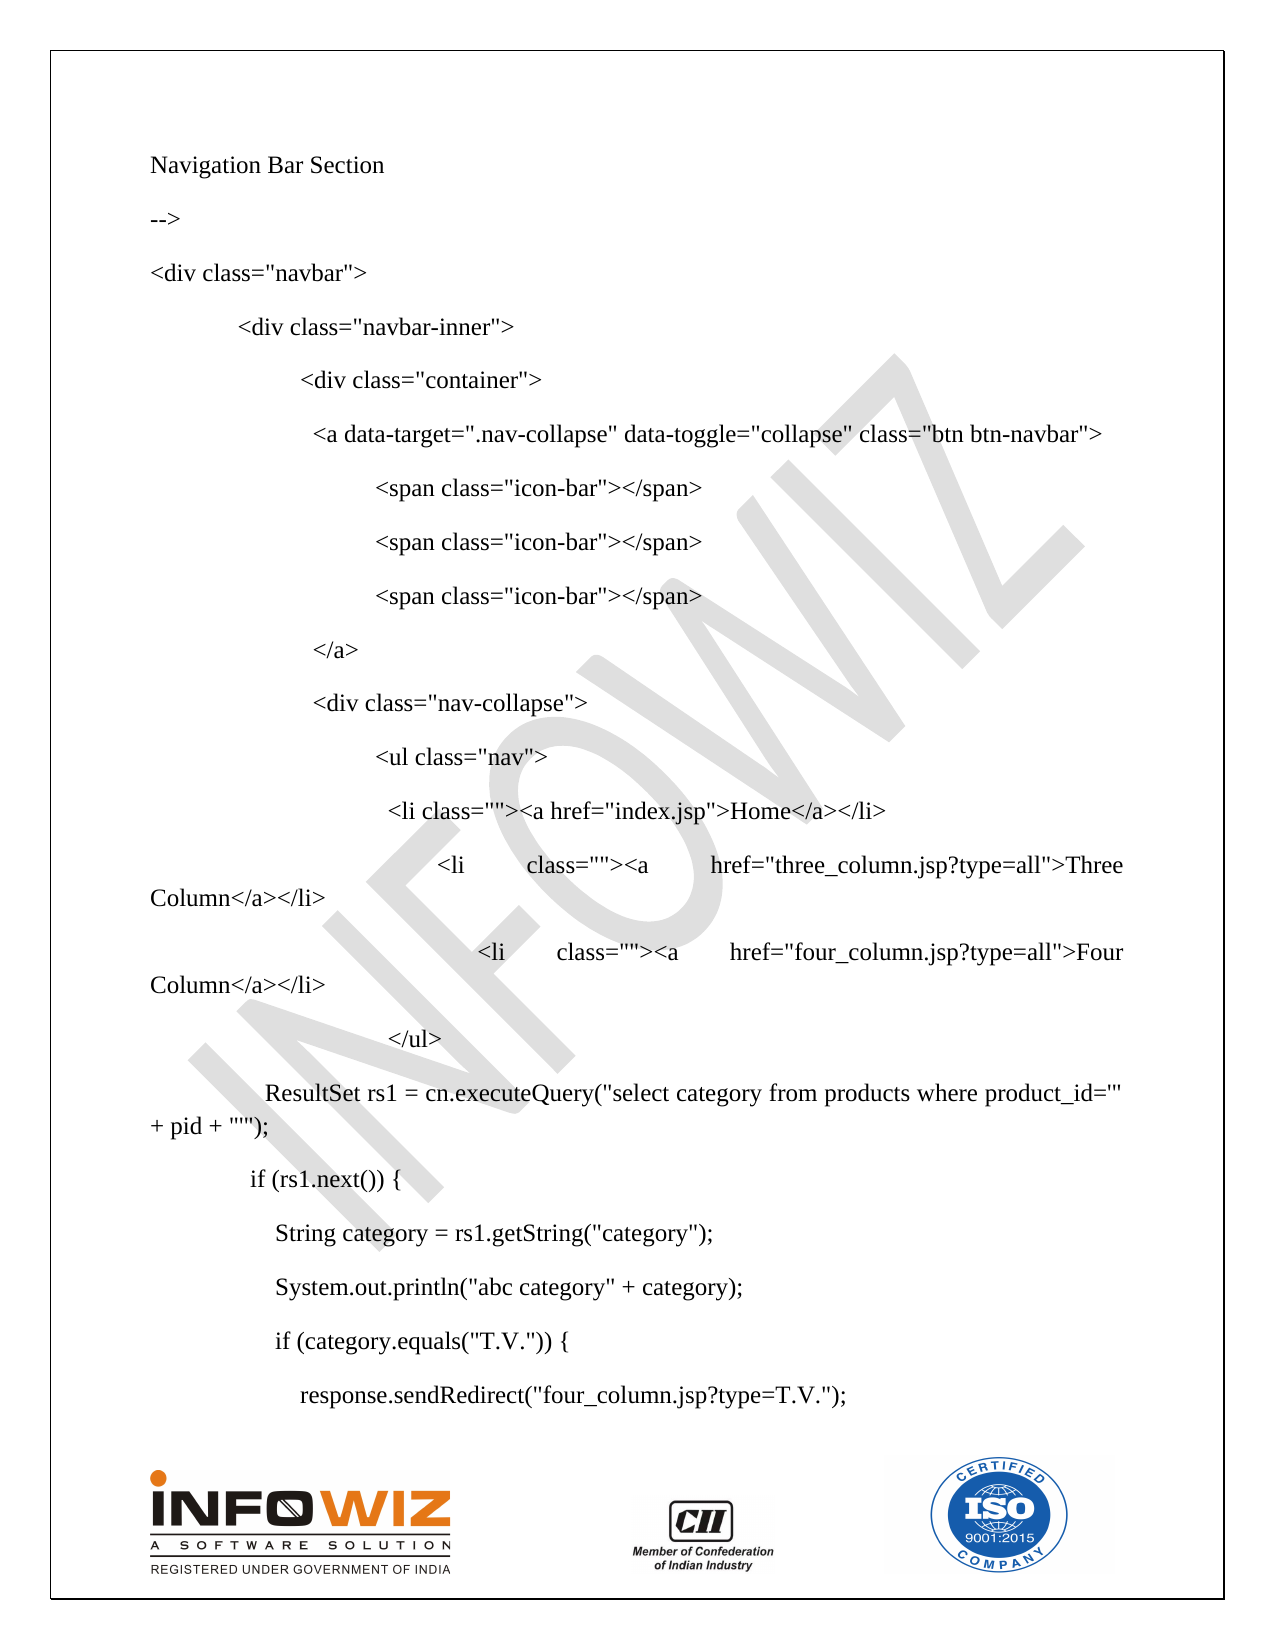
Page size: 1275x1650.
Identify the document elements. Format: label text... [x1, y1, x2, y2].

text <ul class="nav"> [150, 742, 1124, 771]
picture [631, 1495, 775, 1574]
text <div class="navbar-inner"> [150, 312, 1124, 340]
picture [883, 1455, 1115, 1574]
text <div class="nav-collapse"> [150, 688, 1124, 717]
text --> [150, 204, 1124, 233]
text response.sendRedirect("four_column.jsp?type=T.V."); [150, 1380, 1124, 1409]
text <li class=""><a href="three_column.jsp?type=all">Three Column</a></li> [150, 850, 1124, 912]
picture [150, 1470, 451, 1574]
text ResultSet rs1 = cn.executeQuery("select category from products where product_id='" + pid + "'"); [150, 1078, 1124, 1139]
text <li class=""><a href="four_column.jsp?type=all">Four Column</a></li> [150, 937, 1124, 999]
text Navigation Bar Section [150, 150, 1124, 179]
text <span class="icon-bar"></span> [150, 581, 1124, 609]
text <span class="icon-bar"></span> [150, 473, 1124, 502]
text System.out.println("abc category" + category); [150, 1272, 1124, 1301]
text </ul> [150, 1024, 1124, 1053]
text <li class=""><a href="index.jsp">Home</a></li> [150, 796, 1124, 825]
text if (rs1.next()) { [150, 1164, 1124, 1193]
text </a> [150, 635, 1124, 663]
text String category = rs1.getString("category"); [150, 1218, 1124, 1247]
text <div class="container"> [150, 365, 1124, 394]
text if (category.equals("T.V.")) { [150, 1326, 1124, 1355]
text <a data-target=".nav-collapse" data-toggle="collapse" class="btn btn-navbar"> [150, 419, 1124, 448]
text <span class="icon-bar"></span> [150, 527, 1124, 556]
text <div class="navbar"> [150, 258, 1124, 286]
